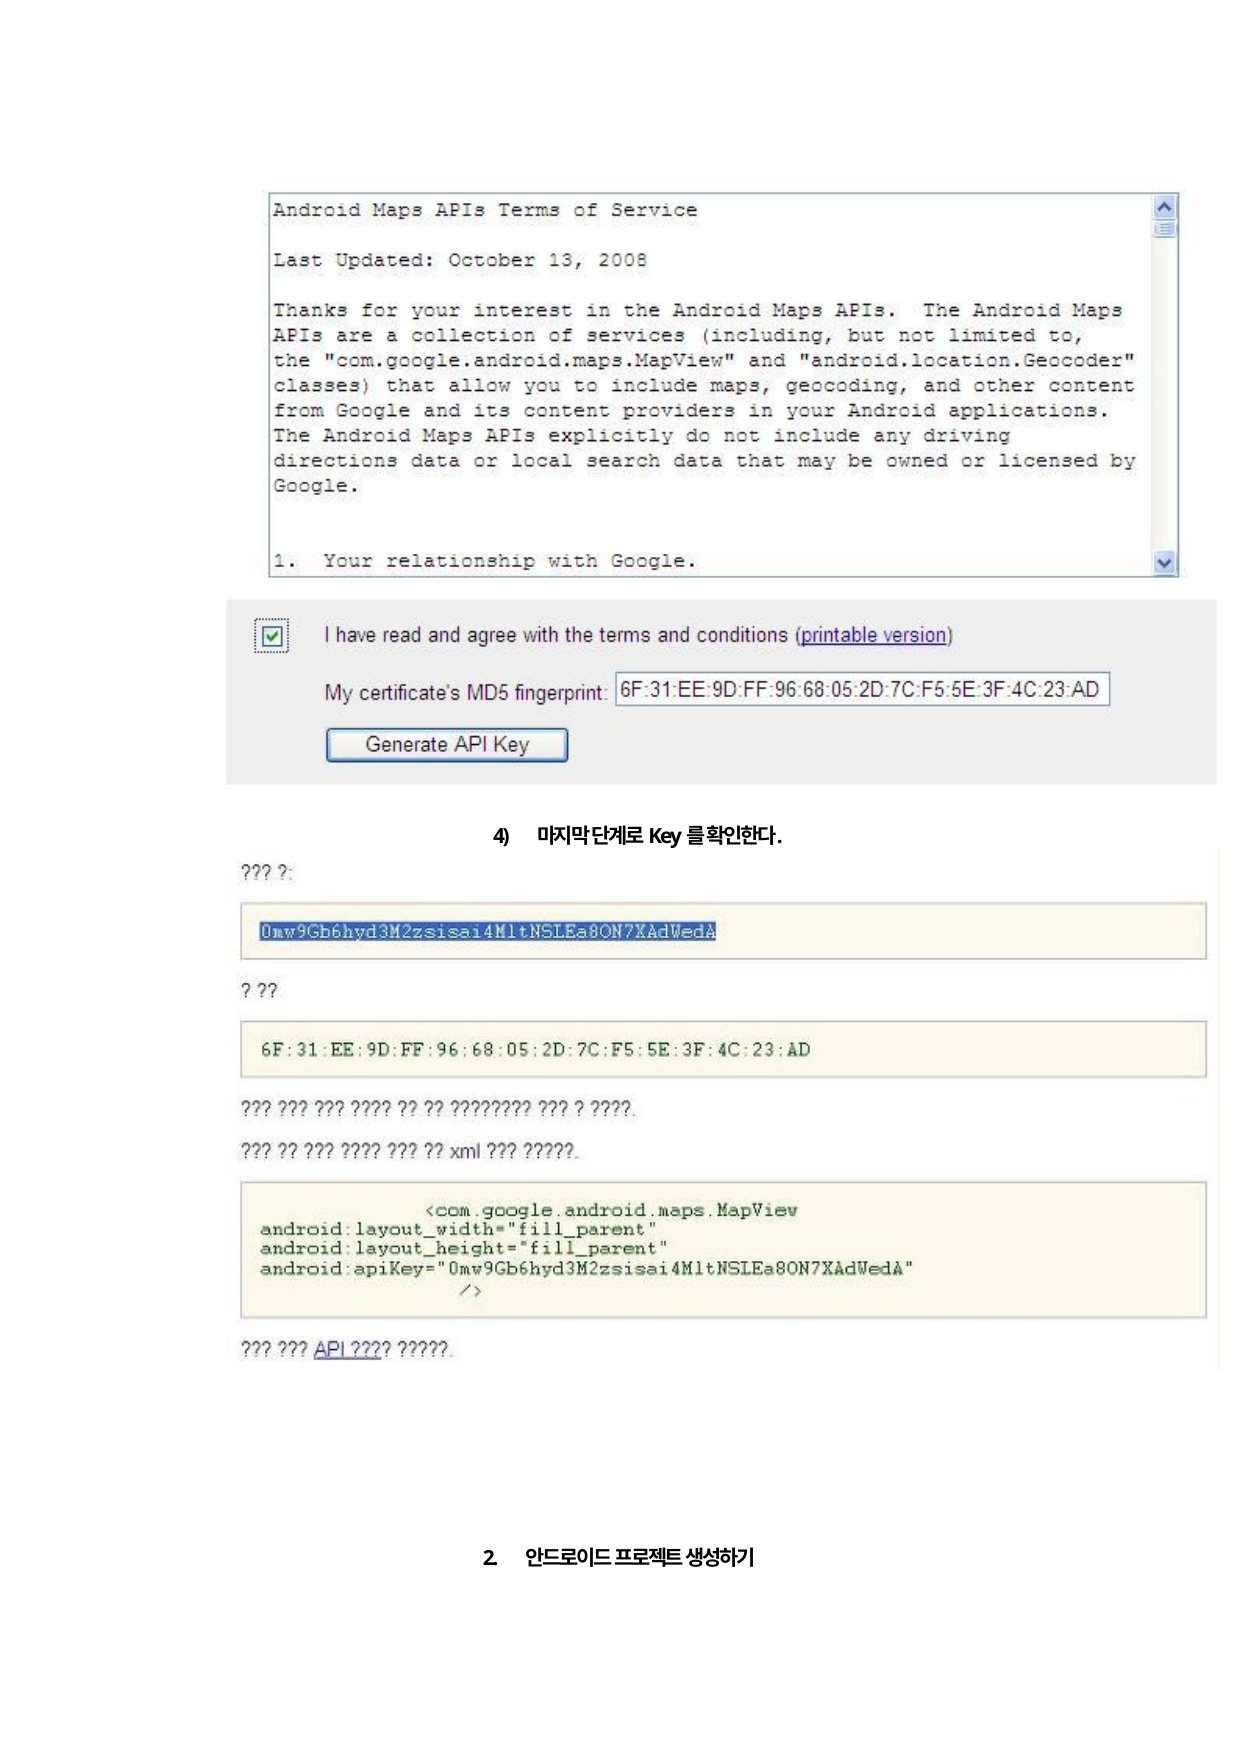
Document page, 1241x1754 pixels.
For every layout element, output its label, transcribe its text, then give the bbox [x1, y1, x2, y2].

picture [225, 849, 1226, 1371]
text 2. 안드로이드 프로젝트 생성하기 [150, 1542, 1090, 1572]
text 4) 마지막 단계로 Key를 확인한다. [187, 819, 1090, 849]
picture [225, 177, 1217, 791]
